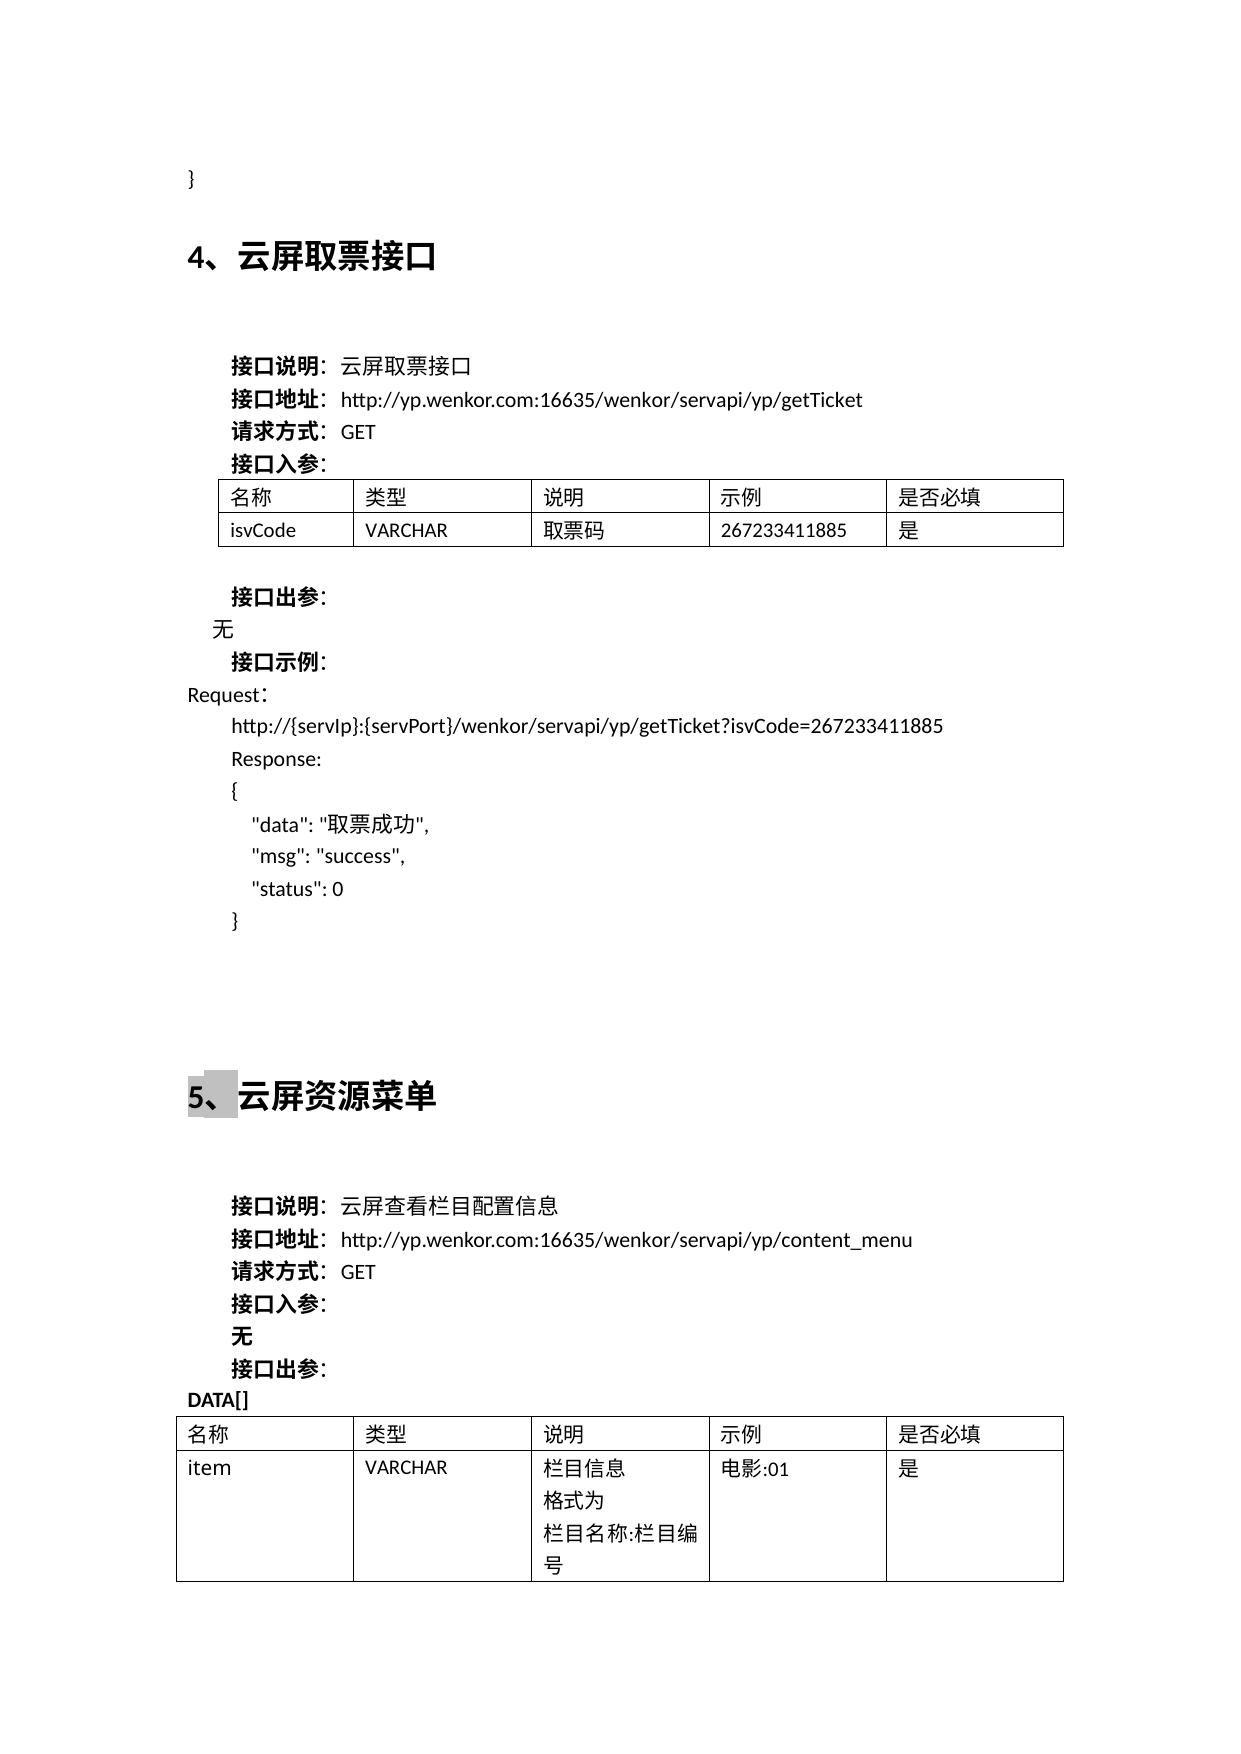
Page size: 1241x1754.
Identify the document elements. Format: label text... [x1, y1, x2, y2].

table_cell 电影:01 [710, 1451, 886, 1581]
text 无 [187, 1319, 1053, 1351]
text 无 [187, 612, 1053, 644]
table_header 说明 [532, 1417, 709, 1450]
table_cell 栏目信息 格式为 栏目名称:栏目编号 [532, 1451, 709, 1581]
table_cell 267233411885 [710, 513, 886, 546]
text 请求方式：GET [187, 1254, 1053, 1286]
subtitle 5、云屏资源菜单 [187, 1061, 1053, 1126]
text 请求方式：GET [187, 414, 1053, 446]
table_cell 是 [887, 1451, 1063, 1581]
text 接口地址：http://yp.wenkor.com:16635/wenkor/servapi/yp/content_menu [187, 1221, 1053, 1254]
text } [187, 162, 1053, 194]
text { [231, 774, 1053, 807]
table_cell VARCHAR [354, 513, 531, 546]
table_cell item [177, 1451, 353, 1581]
subtitle 4、云屏取票接口 [187, 222, 1053, 287]
table_header 示例 [710, 480, 886, 512]
table_header 说明 [532, 480, 709, 512]
text "status": 0 [231, 872, 1053, 904]
table_header 是否必填 [887, 1417, 1063, 1450]
table_cell 取票码 [532, 513, 709, 546]
table_header 名称 [219, 480, 353, 512]
table_header 类型 [354, 1417, 531, 1450]
table_cell 是 [887, 513, 1063, 546]
text "data": "取票成功", [231, 807, 1053, 839]
text Request： [187, 677, 1053, 709]
table_header 名称 [177, 1417, 353, 1450]
text 接口说明：云屏取票接口 [187, 349, 1053, 381]
text } [231, 904, 1053, 937]
text 接口入参： [231, 446, 1053, 479]
text 接口出参： [187, 1351, 1053, 1384]
text DATA[] [187, 1384, 1053, 1416]
table_header 示例 [710, 1417, 886, 1450]
table_cell VARCHAR [354, 1451, 531, 1581]
text 接口示例： [187, 644, 1053, 677]
text 接口出参： [187, 579, 1053, 612]
text 接口入参： [231, 1286, 1053, 1319]
table_cell isvCode [219, 513, 353, 546]
table_header 类型 [354, 480, 531, 512]
text http://{servIp}:{servPort}/wenkor/servapi/yp/getTicket?isvCode=267233411885 [231, 709, 1053, 742]
text 接口地址：http://yp.wenkor.com:16635/wenkor/servapi/yp/getTicket [187, 381, 1053, 414]
table_header 是否必填 [887, 480, 1063, 512]
text "msg": "success", [231, 839, 1053, 872]
text Response: [231, 742, 1053, 774]
text 接口说明：云屏查看栏目配置信息 [187, 1189, 1053, 1221]
